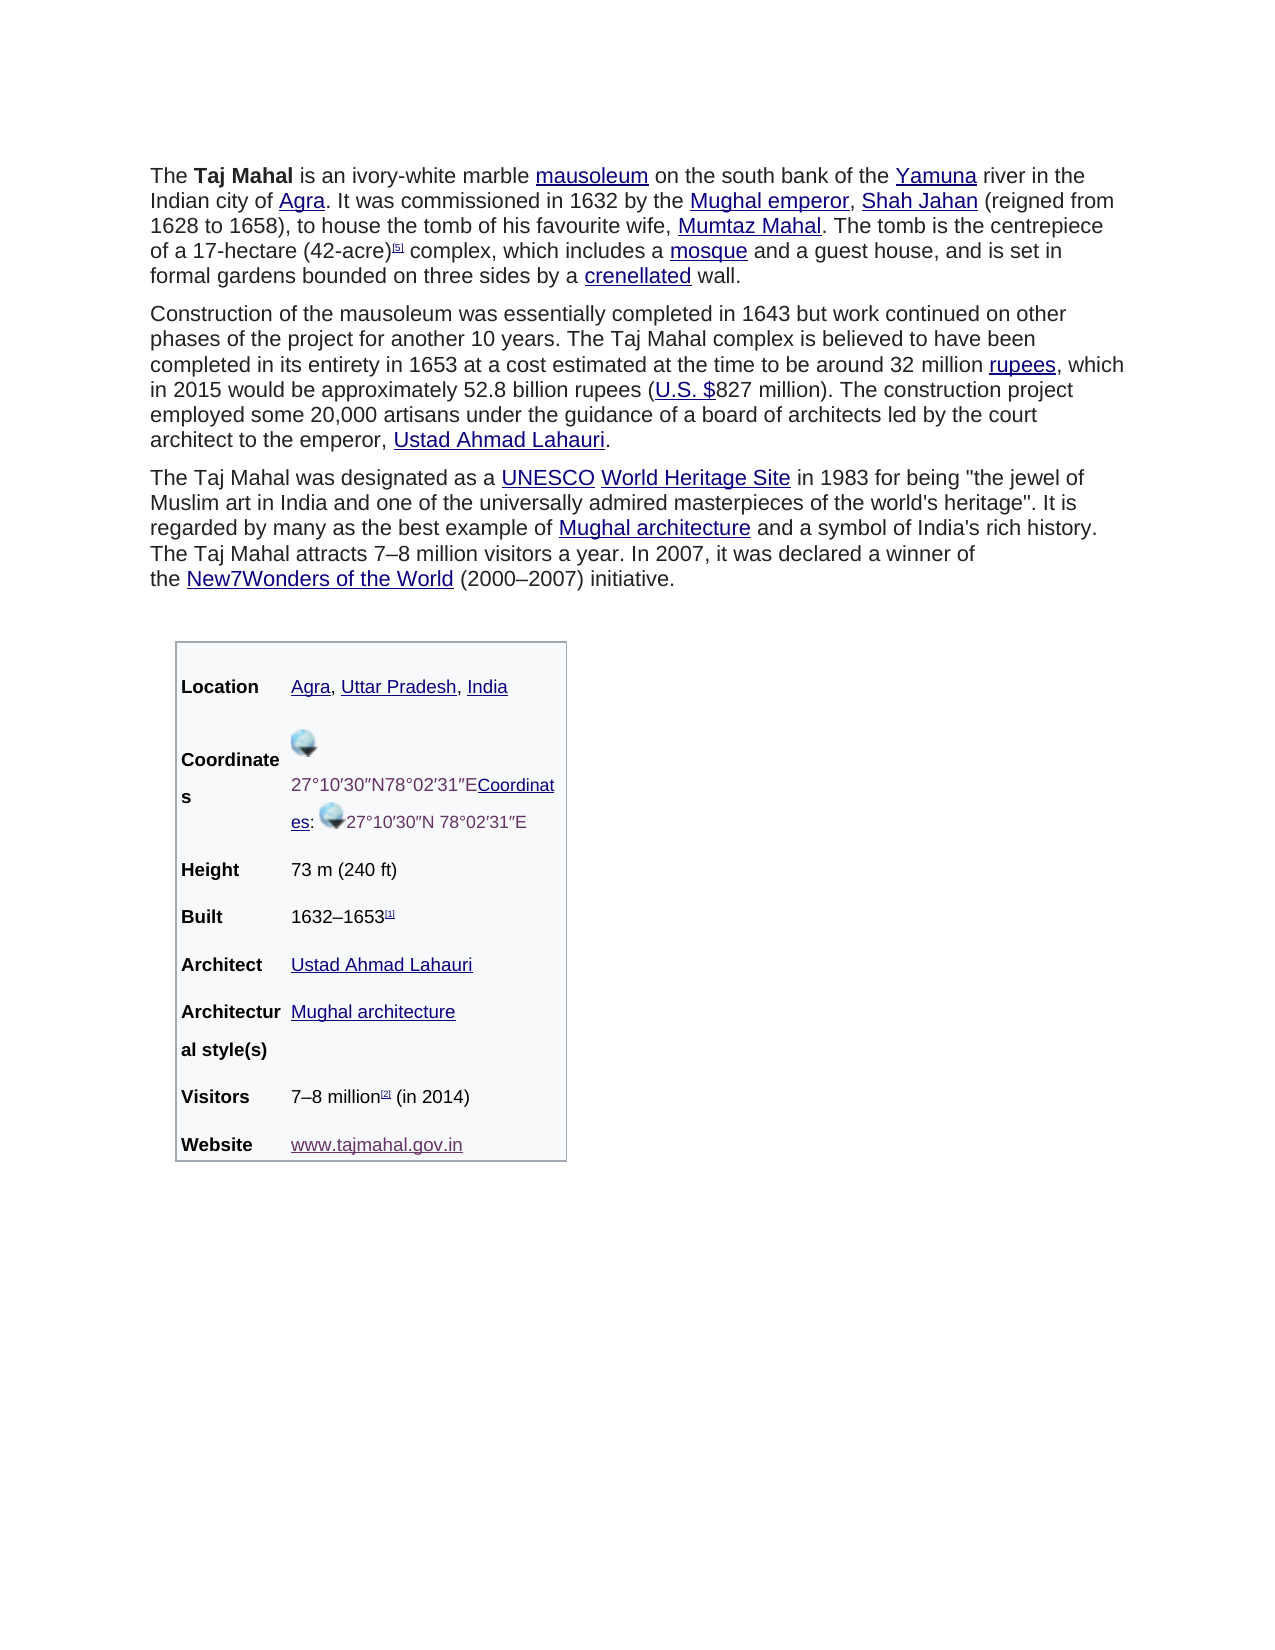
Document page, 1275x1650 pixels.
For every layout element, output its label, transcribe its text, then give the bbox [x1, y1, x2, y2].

table_header Agra, Uttar Pradesh, India [286, 643, 566, 715]
table_cell Built [177, 885, 286, 933]
table_cell 7–8 million[2] (in 2014) [286, 1065, 566, 1113]
table_cell 73 m (240 ft) [286, 838, 566, 885]
text Construction of the mausoleum was essentially completed in 1643 but work continued on other phases of the project for another 10 years. The Taj Mahal complex is believed to have been completed in its entirety in 1653 at a cost estimated at the time to be around 32 million rupees, which in 2015 would be approximately 52.8 billion rupees (U.S. $827 million). The construction project employed some 20,000 artisans under the guidance of a board of architects led by the court architect to the emperor, Ustad Ahmad Lahauri. [150, 301, 1125, 452]
table_cell www.tajmahal.gov.in [286, 1113, 566, 1160]
table_cell Height [177, 838, 286, 885]
table_cell Architect [177, 933, 286, 980]
table_header Location [177, 643, 286, 715]
picture [290, 729, 318, 757]
table_cell 27°10′30″N78°02′31″ECoordinates: 27°10′30″N 78°02′31″E [286, 715, 566, 838]
text The Taj Mahal is an ivory-white marble mausoleum on the south bank of the Yamuna river in the Indian city of Agra. It was commissioned in 1632 by the Mughal emperor, Shah Jahan (reigned from 1628 to 1658), to house the tomb of his favourite wife, Mumtaz Mahal. The tomb is the centrepiece of a 17-hectare (42-acre)[5] complex, which includes a mosque and a guest house, and is set in formal gardens bounded on three sides by a crenellated wall. [150, 162, 1125, 288]
text The Taj Mahal was designated as a UNESCO World Heritage Site in 1983 for being "the jewel of Muslim art in India and one of the universally admired masterpieces of the world's heritage". It is regarded by many as the best example of Mughal architecture and a symbol of India's rich history. The Taj Mahal attracts 7–8 million visitors a year. In 2007, it was declared a winner of the New7Wonders of the World (2000–2007) initiative. [150, 465, 1125, 591]
picture [319, 802, 346, 829]
table_cell 1632–1653[1] [286, 885, 566, 933]
table_cell Mughal architecture [286, 980, 566, 1065]
table_cell Visitors [177, 1065, 286, 1113]
table_cell Architectural style(s) [177, 980, 286, 1065]
table_cell Ustad Ahmad Lahauri [286, 933, 566, 980]
table_cell Coordinates [177, 715, 286, 838]
table_cell Website [177, 1113, 286, 1160]
